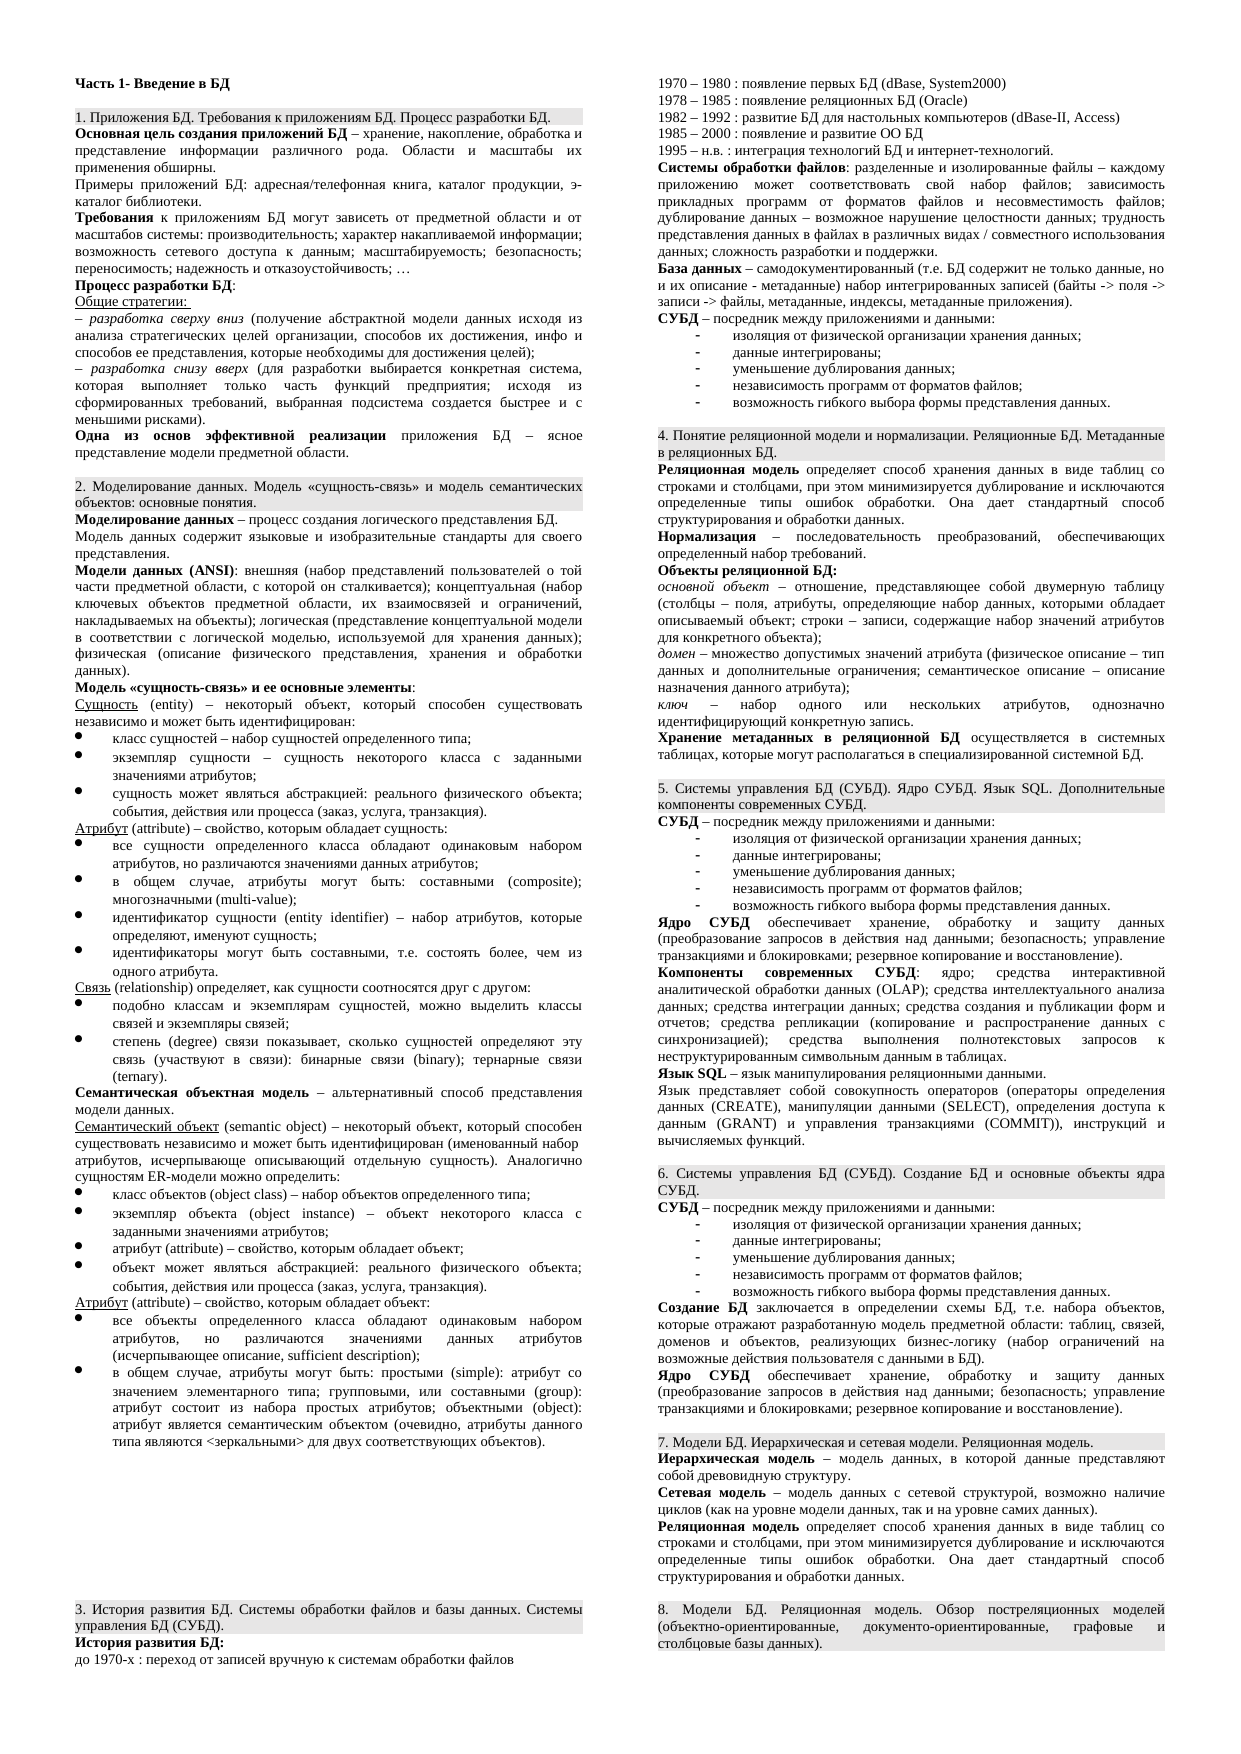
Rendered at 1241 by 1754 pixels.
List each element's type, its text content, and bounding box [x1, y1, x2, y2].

list независимость программ от форматов файлов; [695, 880, 1165, 897]
list объект может являться абстракцией: реального физического объекта; события, действия или процесса (заказ, услуга, транзакция). [75, 1258, 583, 1294]
text База данных – самодокументированный (т.е. БД содержит не только данные, но и их описание - метаданные) набор интегрированных записей (байты -> поля -> записи -> файлы, метаданные, индексы, метаданные приложения). [658, 259, 1165, 310]
text Хранение метаданных в реляционной БД осуществляется в системных таблицах, которые могут располагаться в специализированной системной БД. [658, 729, 1165, 763]
text Сущность (entity) – некоторый объект, который способен существовать независимо и может быть идентифицирован: [75, 696, 583, 729]
text 1978 – 1985 : появление реляционных БД (Oracle) [658, 92, 1165, 108]
list экземпляр объекта (object instance) – объект некоторого класса с заданными значениями атрибутов; [75, 1204, 583, 1239]
text Объекты реляционной БД: [658, 561, 1165, 578]
list данные интегрированы; [695, 1232, 1165, 1249]
list уменьшение дублирования данных; [695, 863, 1165, 880]
text до 1970-х : переход от записей вручную к системам обработки файлов [75, 1651, 583, 1667]
text Семантическая объектная модель – альтернативный способ представления модели данных. [75, 1084, 583, 1118]
list независимость программ от форматов файлов; [695, 1266, 1165, 1282]
list степень (degree) связи показывает, сколько сущностей определяют эту связь (участвуют в связи): бинарные связи (binary); тернарные связи (ternary). [75, 1032, 583, 1084]
text Компоненты современных СУБД: ядро; средства интерактивной аналитической обработки данных (OLAP); средства интеллектуального анализа данных; средства интеграции данных; средства создания и публикации форм и отчетов; средства репликации (копирование и распространение данных с синхронизацией); средства выполнения полнотекстовых запросов к неструктурированным символьным данным в таблицах. [658, 964, 1165, 1064]
text Сетевая модель – модель данных с сетевой структурой, возможно наличие циклов (как на уровне модели данных, так и на уровне самих данных). [658, 1484, 1165, 1517]
text Основная цель создания приложений БД – хранение, накопление, обработка и представление информации различного рода. Области и масштабы их применения обширны. [75, 125, 583, 176]
text Ядро СУБД обеспечивает хранение, обработку и защиту данных (преобразование запросов в действия над данными; безопасность; управление транзакциями и блокировками; резервное копирование и восстановление). [658, 913, 1165, 964]
text 7. Модели БД. Иерархическая и сетевая модели. Реляционная модель. [658, 1433, 1165, 1450]
list уменьшение дублирования данных; [695, 360, 1165, 377]
text Моделирование данных – процесс создания логического представления БД. [75, 511, 583, 528]
list независимость программ от форматов файлов; [695, 377, 1165, 394]
text Модель данных содержит языковые и изобразительные стандарты для своего представления. [75, 528, 583, 561]
list идентификаторы могут быть составными, т.е. состоять более, чем из одного атрибута. [75, 943, 583, 979]
text 3. История развития БД. Системы обработки файлов и базы данных. Системы управления БД (СУБД). [75, 1600, 583, 1634]
list экземпляр сущности – сущность некоторого класса с заданными значениями атрибутов; [75, 748, 583, 784]
text Связь (relationship) определяет, как сущности соотносятся друг с другом: [75, 979, 583, 996]
text Модель «сущность-связь» и ее основные элементы: [75, 679, 583, 696]
list изоляция от физической организации хранения данных; [695, 327, 1165, 343]
text 1995 – н.в. : интеграция технологий БД и интернет-технологий. [658, 142, 1165, 159]
list уменьшение дублирования данных; [695, 1249, 1165, 1266]
text 8. Модели БД. Реляционная модель. Обзор постреляционных моделей (объектно-ориентированные, документо-ориентированные, графовые и столбцовые базы данных). [658, 1601, 1165, 1651]
text СУБД – посредник между приложениями и данными: [658, 310, 1165, 327]
list данные интегрированы; [695, 846, 1165, 863]
text Язык представляет собой совокупность операторов (операторы определения данных (CREATE), манипуляции данными (SELECT), определения доступа к данным (GRANT) и управления транзакциями (COMMIT)), инструкций и вычисляемых функций. [658, 1081, 1165, 1148]
list подобно классам и экземплярам сущностей, можно выделить классы связей и экземпляры связей; [75, 996, 583, 1032]
list класс объектов (object class) – набор объектов определенного типа; [75, 1185, 583, 1204]
list данные интегрированы; [695, 343, 1165, 360]
text 1982 – 1992 : развитие БД для настольных компьютеров (dBase-II, Access) [658, 108, 1165, 125]
list в общем случае, атрибуты могут быть: простыми (simple): атрибут со значением элементарного типа; групповыми, или составными (group): атрибут состоит из набора простых атрибутов; объектными (object): атрибут является семантическим объектом (очевидно, атрибуты данного типа являются <зеркальными> для двух соответствующих объектов). [75, 1363, 583, 1449]
text 5. Системы управления БД (СУБД). Ядро СУБД. Язык SQL. Дополнительные компоненты современных СУБД. [658, 779, 1165, 813]
list в общем случае, атрибуты могут быть: составными (composite); многозначными (multi-value); [75, 872, 583, 908]
text Язык SQL – язык манипулирования реляционными данными. [658, 1064, 1165, 1081]
text 1985 – 2000 : появление и развитие ОО БД [658, 125, 1165, 142]
text Атрибут (attribute) – свойство, которым обладает объект: [75, 1294, 583, 1311]
list класс сущностей – набор сущностей определенного типа; [75, 729, 583, 748]
text Создание БД заключается в определении схемы БД, т.е. набора объектов, которые отражают разработанную модель предметной области: таблиц, связей, доменов и объектов, реализующих бизнес-логику (набор ограничений на возможные действия пользователя с данными в БД). [658, 1299, 1165, 1366]
text 2. Моделирование данных. Модель «сущность-связь» и модель семантических объектов: основные понятия. [75, 477, 583, 511]
list все объекты определенного класса обладают одинаковым набором атрибутов, но различаются значениями данных атрибутов (исчерпывающее описание, sufficient description); [75, 1311, 583, 1363]
list возможность гибкого выбора формы представления данных. [695, 1282, 1165, 1299]
list все сущности определенного класса обладают одинаковым набором атрибутов, но различаются значениями данных атрибутов; [75, 836, 583, 872]
text Атрибут (attribute) – свойство, которым обладает сущность: [75, 819, 583, 836]
text 1. Приложения БД. Требования к приложениям БД. Процесс разработки БД. [75, 108, 583, 125]
text ключ – набор одного или нескольких атрибутов, однозначно идентифицирующий конкретную запись. [658, 696, 1165, 729]
text Иерархическая модель – модель данных, в которой данные представляют собой древовидную структуру. [658, 1450, 1165, 1484]
text Нормализация – последовательность преобразований, обеспечивающих определенный набор требований. [658, 528, 1165, 561]
text Процесс разработки БД: [75, 276, 583, 293]
text Примеры приложений БД: адресная/телефонная книга, каталог продукции, э-каталог библиотеки. [75, 176, 583, 209]
list идентификатор сущности (entity identifier) – набор атрибутов, которые определяют, именуют сущность; [75, 908, 583, 943]
text основной объект – отношение, представляющее собой двумерную таблицу (столбцы – поля, атрибуты, определяющие набор данных, которыми обладает описываемый объект; строки – записи, содержащие набор значений атрибутов для конкретного объекта); [658, 578, 1165, 645]
text домен – множество допустимых значений атрибута (физическое описание – тип данных и дополнительные ограничения; семантическое описание – описание назначения данного атрибута); [658, 645, 1165, 696]
text 6. Системы управления БД (СУБД). Создание БД и основные объекты ядра СУБД. [658, 1165, 1165, 1199]
list сущность может являться абстракцией: реального физического объекта; события, действия или процесса (заказ, услуга, транзакция). [75, 784, 583, 819]
list атрибут (attribute) – свойство, которым обладает объект; [75, 1239, 583, 1258]
text 4. Понятие реляционной модели и нормализации. Реляционные БД. Метаданные в реляционных БД. [658, 427, 1165, 461]
text – разработка сверху вниз (получение абстрактной модели данных исходя из анализа стратегических целей организации, способов их достижения, инфо и способов ее представления, которые необходимы для достижения целей); [75, 310, 583, 360]
text СУБД – посредник между приложениями и данными: [658, 813, 1165, 830]
list возможность гибкого выбора формы представления данных. [695, 394, 1165, 410]
text Ядро СУБД обеспечивает хранение, обработку и защиту данных (преобразование запросов в действия над данными; безопасность; управление транзакциями и блокировками; резервное копирование и восстановление). [658, 1366, 1165, 1417]
text Часть 1- Введение в БД [75, 75, 583, 92]
text Системы обработки файлов: разделенные и изолированные файлы – каждому приложению может соответствовать свой набор файлов; зависимость прикладных программ от форматов файлов и несовместимость файлов; дублирование данных – возможное нарушение целостности данных; трудность представления данных в файлах в различных видах / совместного использования данных; сложность разработки и поддержки. [658, 159, 1165, 259]
text Требования к приложениям БД могут зависеть от предметной области и от масштабов системы: производительность; характер накапливаемой информации; возможность сетевого доступа к данным; масштабируемость; безопасность; переносимость; надежность и отказоустойчивость; … [75, 209, 583, 276]
text История развития БД: [75, 1634, 583, 1651]
text 1970 – 1980 : появление первых БД (dBase, System2000) [658, 75, 1165, 92]
list возможность гибкого выбора формы представления данных. [695, 897, 1165, 913]
text – разработка снизу вверх (для разработки выбирается конкретная система, которая выполняет только часть функций предприятия; исходя из сформированных требований, выбранная подсистема создается быстрее и с меньшими рисками). [75, 360, 583, 427]
text Семантический объект (semantic object) – некоторый объект, который способен существовать независимо и может быть идентифицирован (именованный набор атрибутов, исчерпывающе описывающий отдельную сущность). Аналогично сущностям ER-модели можно определить: [75, 1118, 583, 1185]
text Общие стратегии: [75, 293, 583, 310]
list изоляция от физической организации хранения данных; [695, 1215, 1165, 1232]
list изоляция от физической организации хранения данных; [695, 830, 1165, 846]
text Одна из основ эффективной реализации приложения БД – ясное представление модели предметной области. [75, 427, 583, 461]
text СУБД – посредник между приложениями и данными: [658, 1199, 1165, 1215]
text Модели данных (ANSI): внешняя (набор представлений пользователей о той части предметной области, с которой он сталкивается); концептуальная (набор ключевых объектов предметной области, их взаимосвязей и ограничений, накладываемых на объекты); логическая (представление концептуальной модели в соответствии с логической моделью, используемой для хранения данных); физическая (описание физического представления, хранения и обработки данных). [75, 561, 583, 679]
